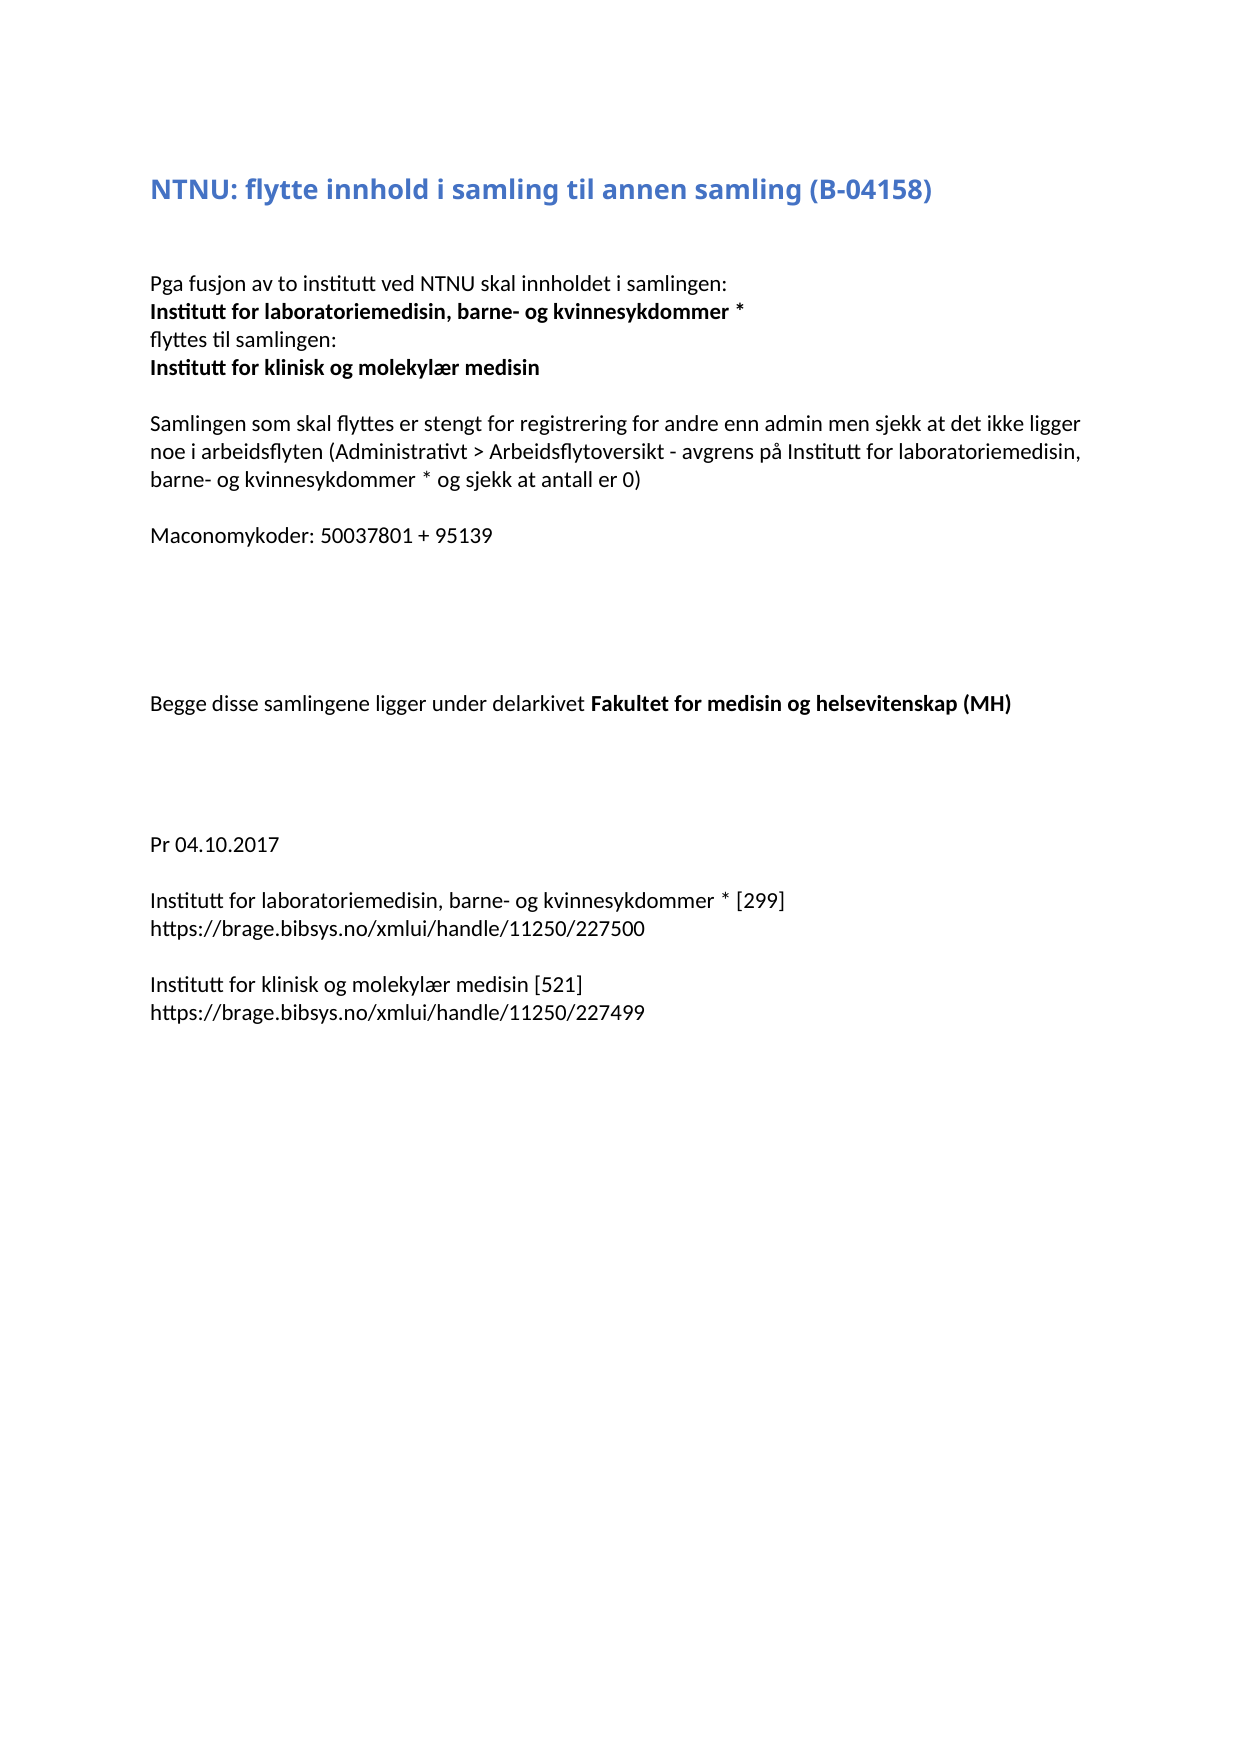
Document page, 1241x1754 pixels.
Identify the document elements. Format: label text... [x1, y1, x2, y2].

text Pga fusjon av to institutt ved NTNU skal innholdet i samlingen: [150, 269, 1090, 297]
text Samlingen som skal flyttes er stengt for registrering for andre enn admin men sjekk at det ikke ligger noe i arbeidsflyten (Administrativt > Arbeidsflytoversikt - avgrens på Institutt for laboratoriemedisin, barne- og kvinnesykdommer * og sjekk at antall er 0) [150, 409, 1090, 493]
text https://brage.bibsys.no/xmlui/handle/11250/227500 [150, 914, 1090, 942]
text Pr 04.10.2017 [150, 830, 1090, 858]
text flyttes til samlingen: [150, 325, 1090, 353]
text Institutt for klinisk og molekylær medisin [150, 353, 1090, 381]
text Begge disse samlingene ligger under delarkivet Fakultet for medisin og helsevitenskap (MH) [150, 689, 1090, 718]
text https://brage.bibsys.no/xmlui/handle/11250/227499 [150, 998, 1090, 1026]
text Institutt for laboratoriemedisin, barne- og kvinnesykdommer * [299] [150, 886, 1090, 914]
text Institutt for klinisk og molekylær medisin [521] [150, 970, 1090, 998]
text Institutt for laboratoriemedisin, barne- og kvinnesykdommer * [150, 297, 1090, 325]
text Maconomykoder: 50037801 + 95139 [150, 521, 1090, 549]
subtitle NTNU: flytte innhold i samling til annen samling (B-04158) [150, 171, 1090, 208]
